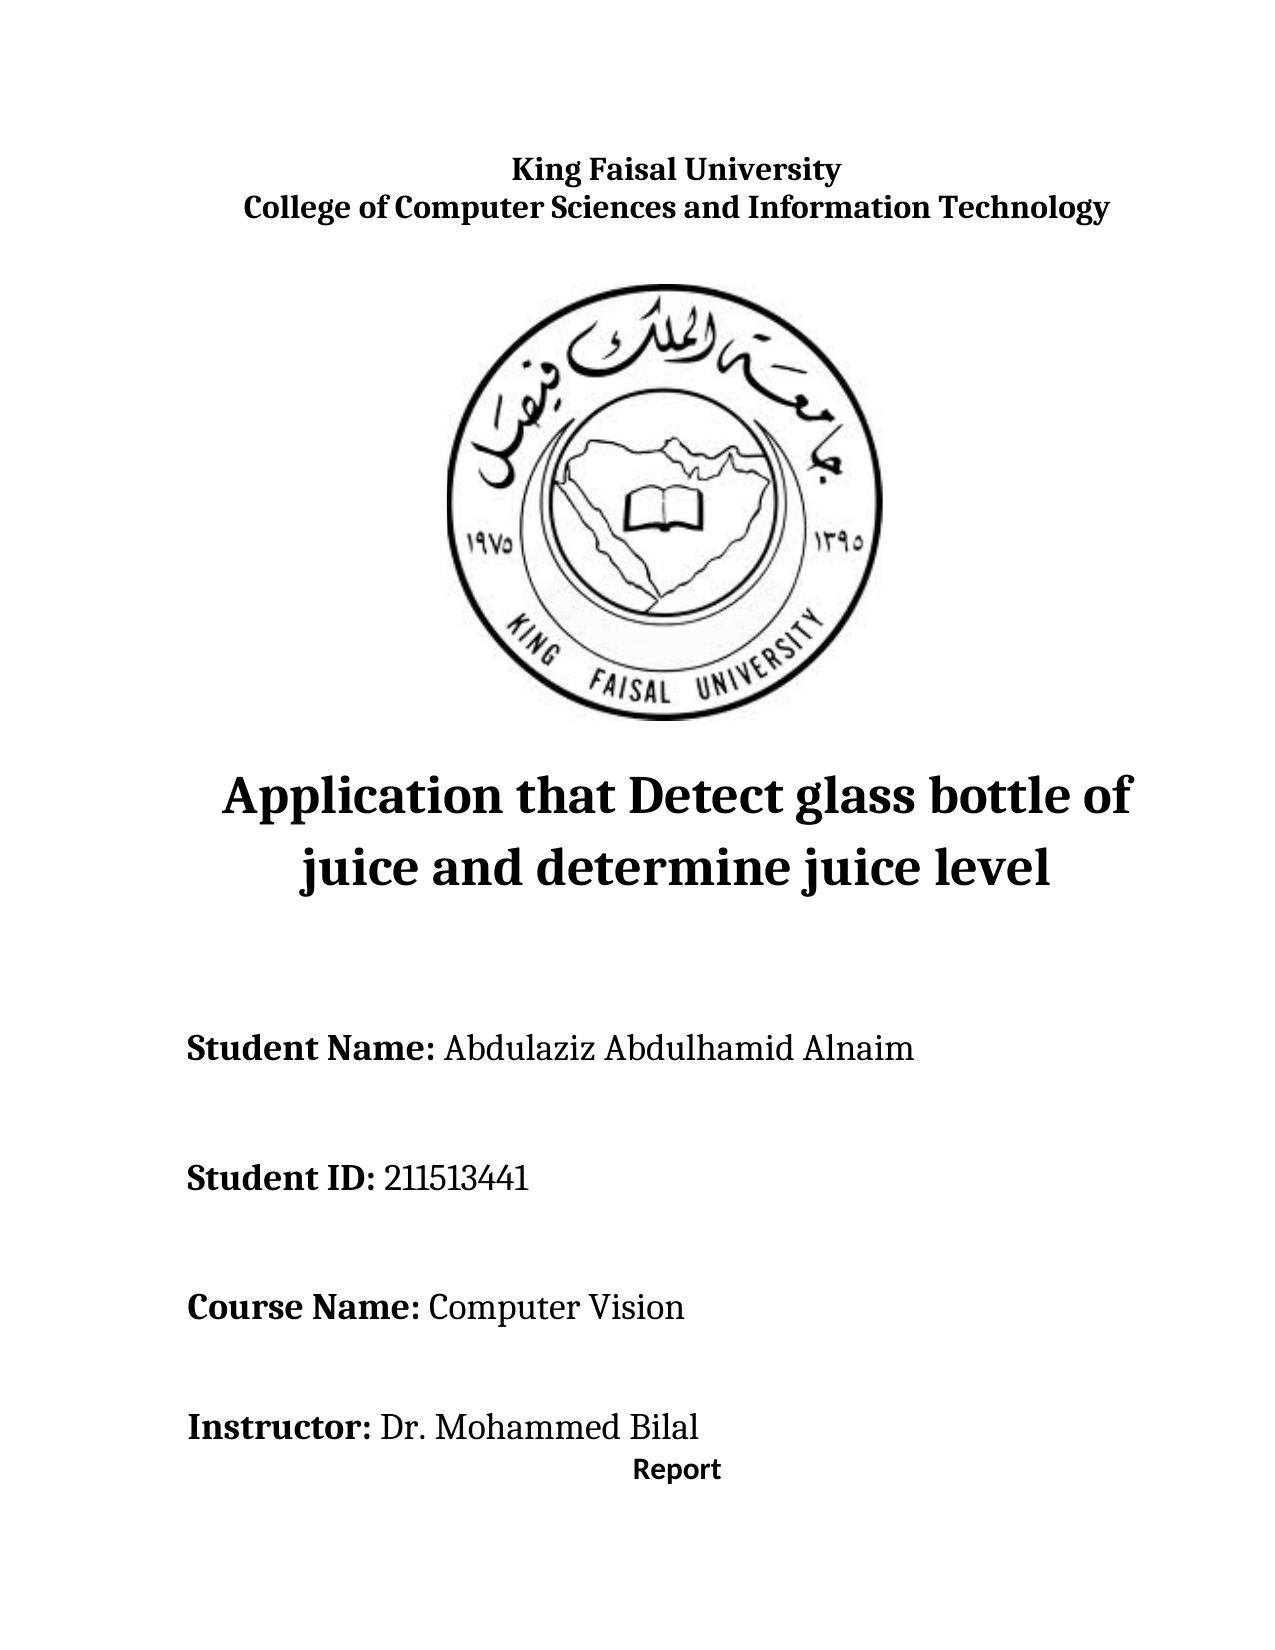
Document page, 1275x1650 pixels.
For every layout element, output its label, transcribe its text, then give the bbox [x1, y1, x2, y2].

picture [446, 284, 883, 721]
text College of Computer Sciences and Information Technology [187, 188, 1167, 227]
text King Faisal University [187, 150, 1167, 188]
text Application that Detect glass bottle of juice and determine juice level [187, 765, 1167, 899]
text Report [187, 1449, 1167, 1487]
text Course Name: Computer Vision [187, 1286, 1167, 1329]
text Instructor: Dr. Mohammed Bilal [187, 1406, 1167, 1449]
text Student Name: Abdulaziz Abdulhamid Alnaim [187, 1027, 1167, 1070]
text Student ID: 211513441 [187, 1156, 1167, 1199]
